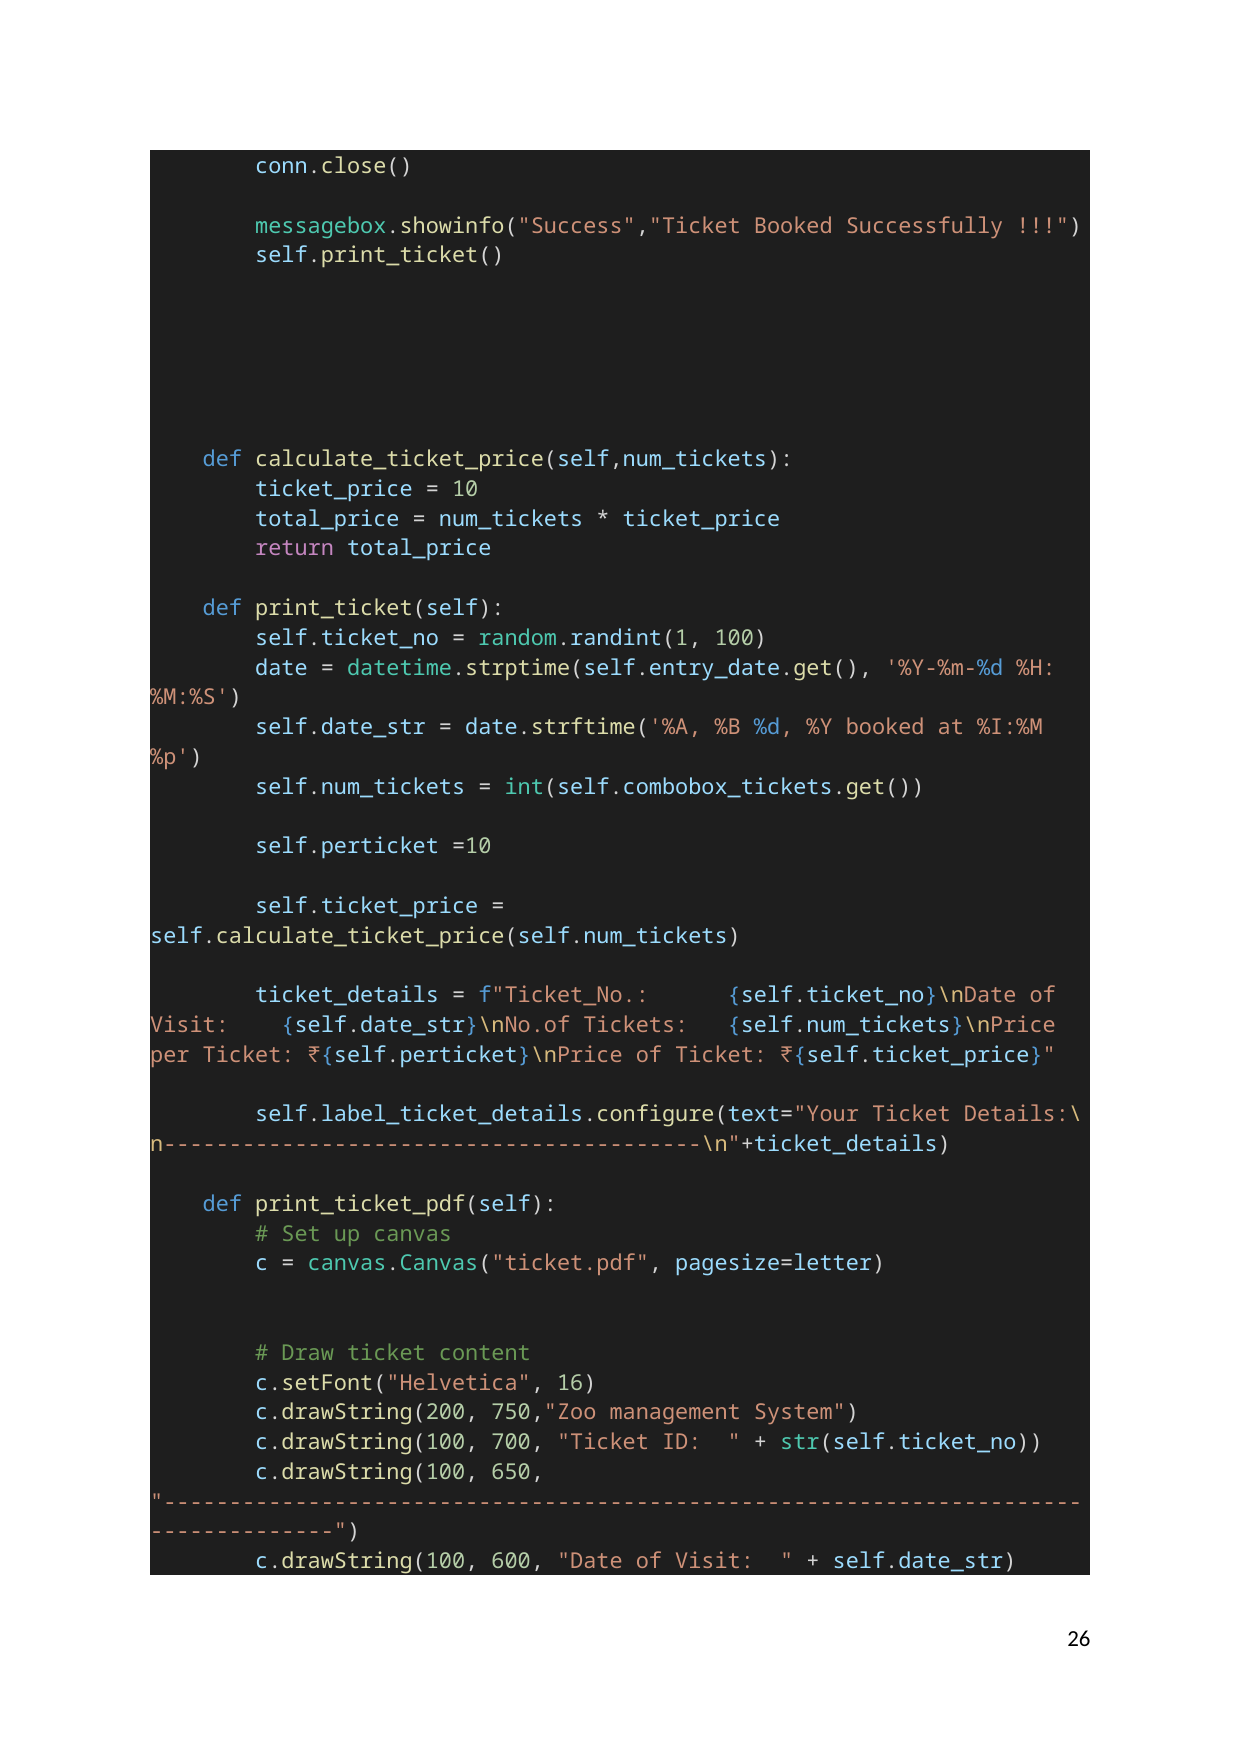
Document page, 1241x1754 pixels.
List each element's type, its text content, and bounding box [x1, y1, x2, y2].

text c.drawString(100, 700, "Ticket ID: " + str(self.ticket_no)) [150, 1426, 1090, 1456]
text self.num_tickets = int(self.combobox_tickets.get()) [150, 771, 1090, 801]
text return total_price [150, 532, 1090, 562]
text self.ticket_no = random.randint(1, 100) [150, 622, 1090, 652]
text total_price = num_tickets * ticket_price [150, 503, 1090, 532]
text ticket_price = 10 [150, 473, 1090, 503]
text c.drawString(200, 750,"Zoo management System") [150, 1396, 1090, 1426]
text messagebox.showinfo("Success","Ticket Booked Successfully !!!") [150, 209, 1090, 239]
text ticket_details = f"Ticket_No.: {self.ticket_no}\nDate of Visit: {self.date_str}\nNo.of Tickets: {self.num_tickets}\nPrice per Ticket: ₹{self.perticket}\nPrice of Ticket: ₹{self.ticket_price}" [150, 979, 1090, 1069]
text self.perticket =10 [150, 830, 1090, 860]
text def print_ticket_pdf(self): [150, 1188, 1090, 1218]
text c.drawString(100, 600, "Date of Visit: " + self.date_str) [150, 1545, 1090, 1575]
text date = datetime.strptime(self.entry_date.get(), '%Y-%m-%d %H:%M:%S') [150, 652, 1090, 711]
text self.label_ticket_details.configure(text="Your Ticket Details:\n-----------------------------------------\n"+ticket_details) [150, 1098, 1090, 1158]
text c = canvas.Canvas("ticket.pdf", pagesize=letter) [150, 1247, 1090, 1277]
text # Set up canvas [150, 1218, 1090, 1247]
text c.drawString(100, 650, "------------------------------------------------------------------------------------") [150, 1456, 1090, 1545]
text self.ticket_price = self.calculate_ticket_price(self.num_tickets) [150, 890, 1090, 949]
text self.date_str = date.strftime('%A, %B %d, %Y booked at %I:%M %p') [150, 711, 1090, 771]
text self.print_ticket() [150, 239, 1090, 269]
text def print_ticket(self): [150, 592, 1090, 622]
text def calculate_ticket_price(self,num_tickets): [150, 443, 1090, 473]
text conn.close() [150, 150, 1090, 180]
text # Draw ticket content [150, 1337, 1090, 1367]
text c.setFont("Helvetica", 16) [150, 1367, 1090, 1396]
